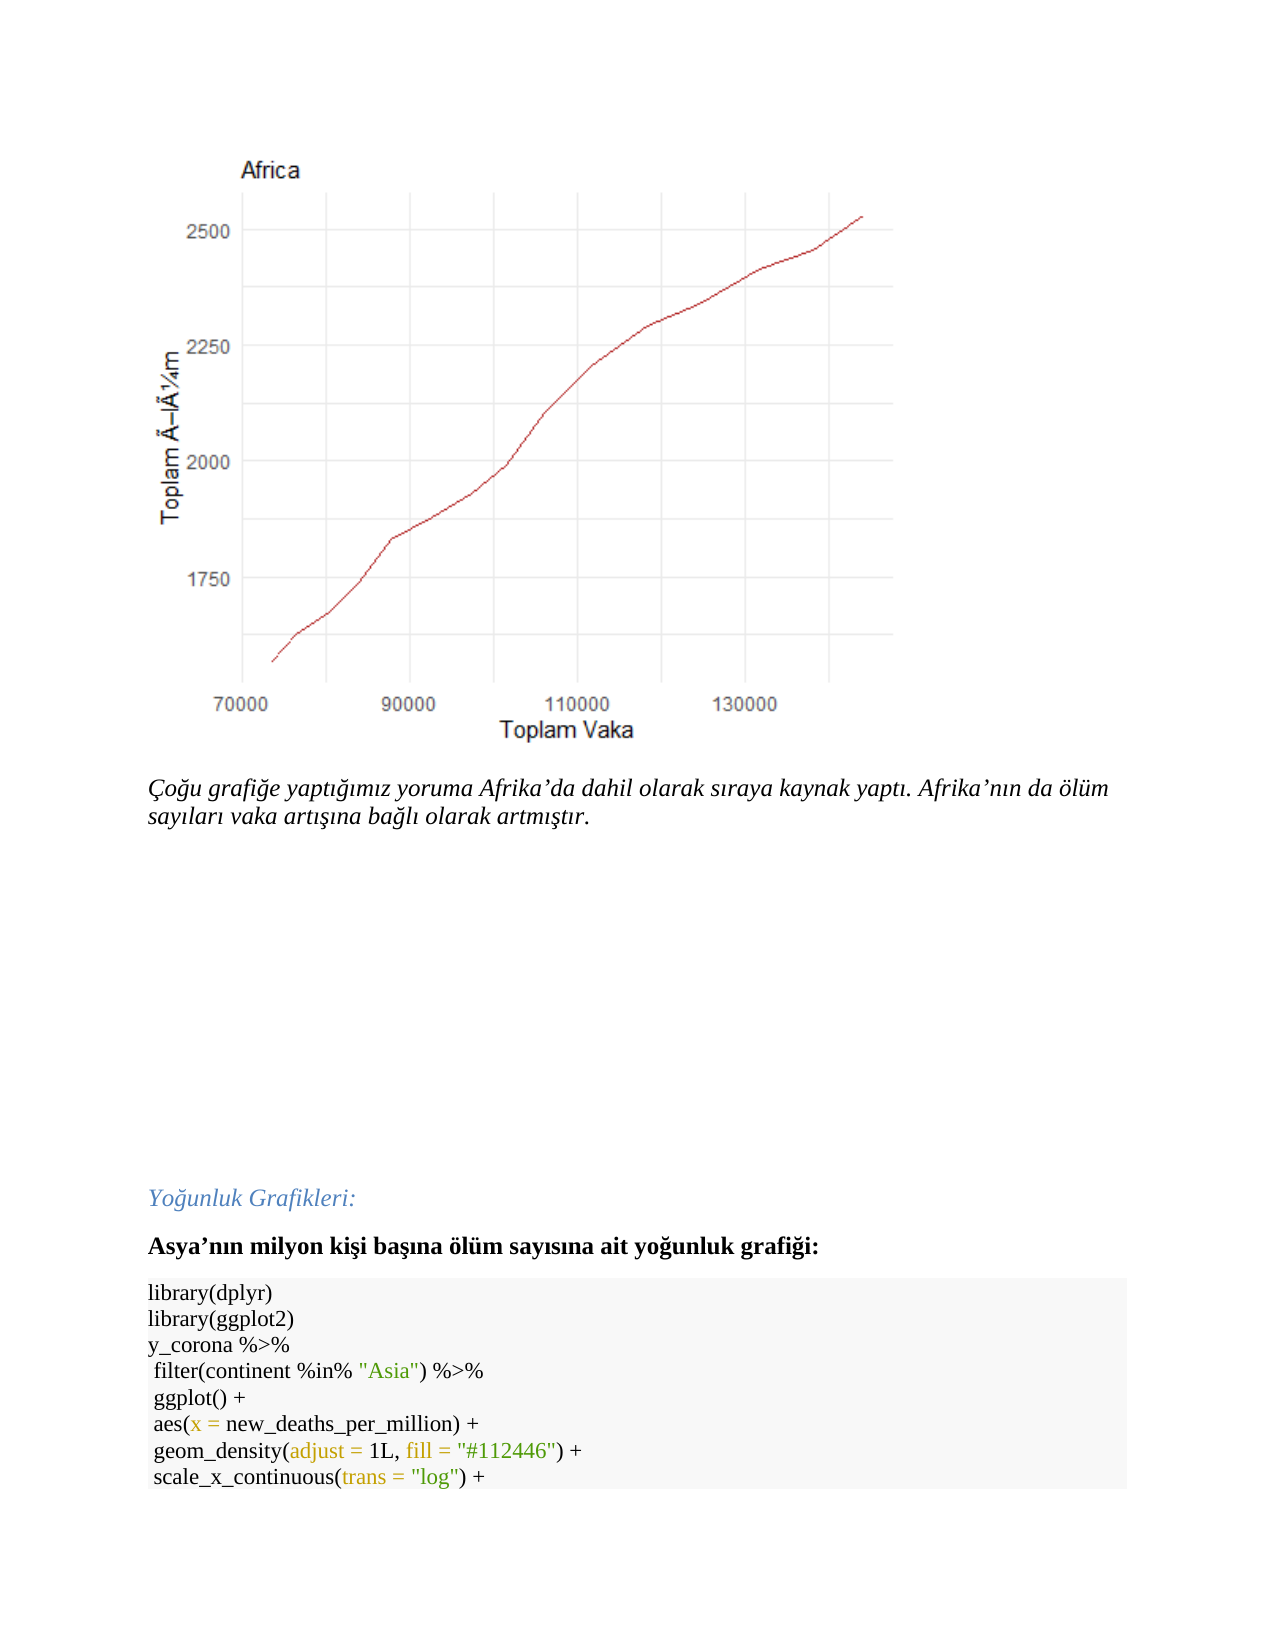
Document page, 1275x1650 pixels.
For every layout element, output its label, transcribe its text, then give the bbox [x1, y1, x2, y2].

text Asya’nın milyon kişi başına ölüm sayısına ait yoğunluk grafiği: [148, 1231, 1127, 1260]
picture [147, 147, 906, 754]
subtitle Yoğunluk Grafikleri: [148, 1183, 1127, 1212]
text Çoğu grafiğe yaptığımız yoruma Afrika’da dahil olarak sıraya kaynak yaptı. Afrika’nın da ölüm sayıları vaka artışına bağlı olarak artmıştır. [148, 773, 1127, 830]
